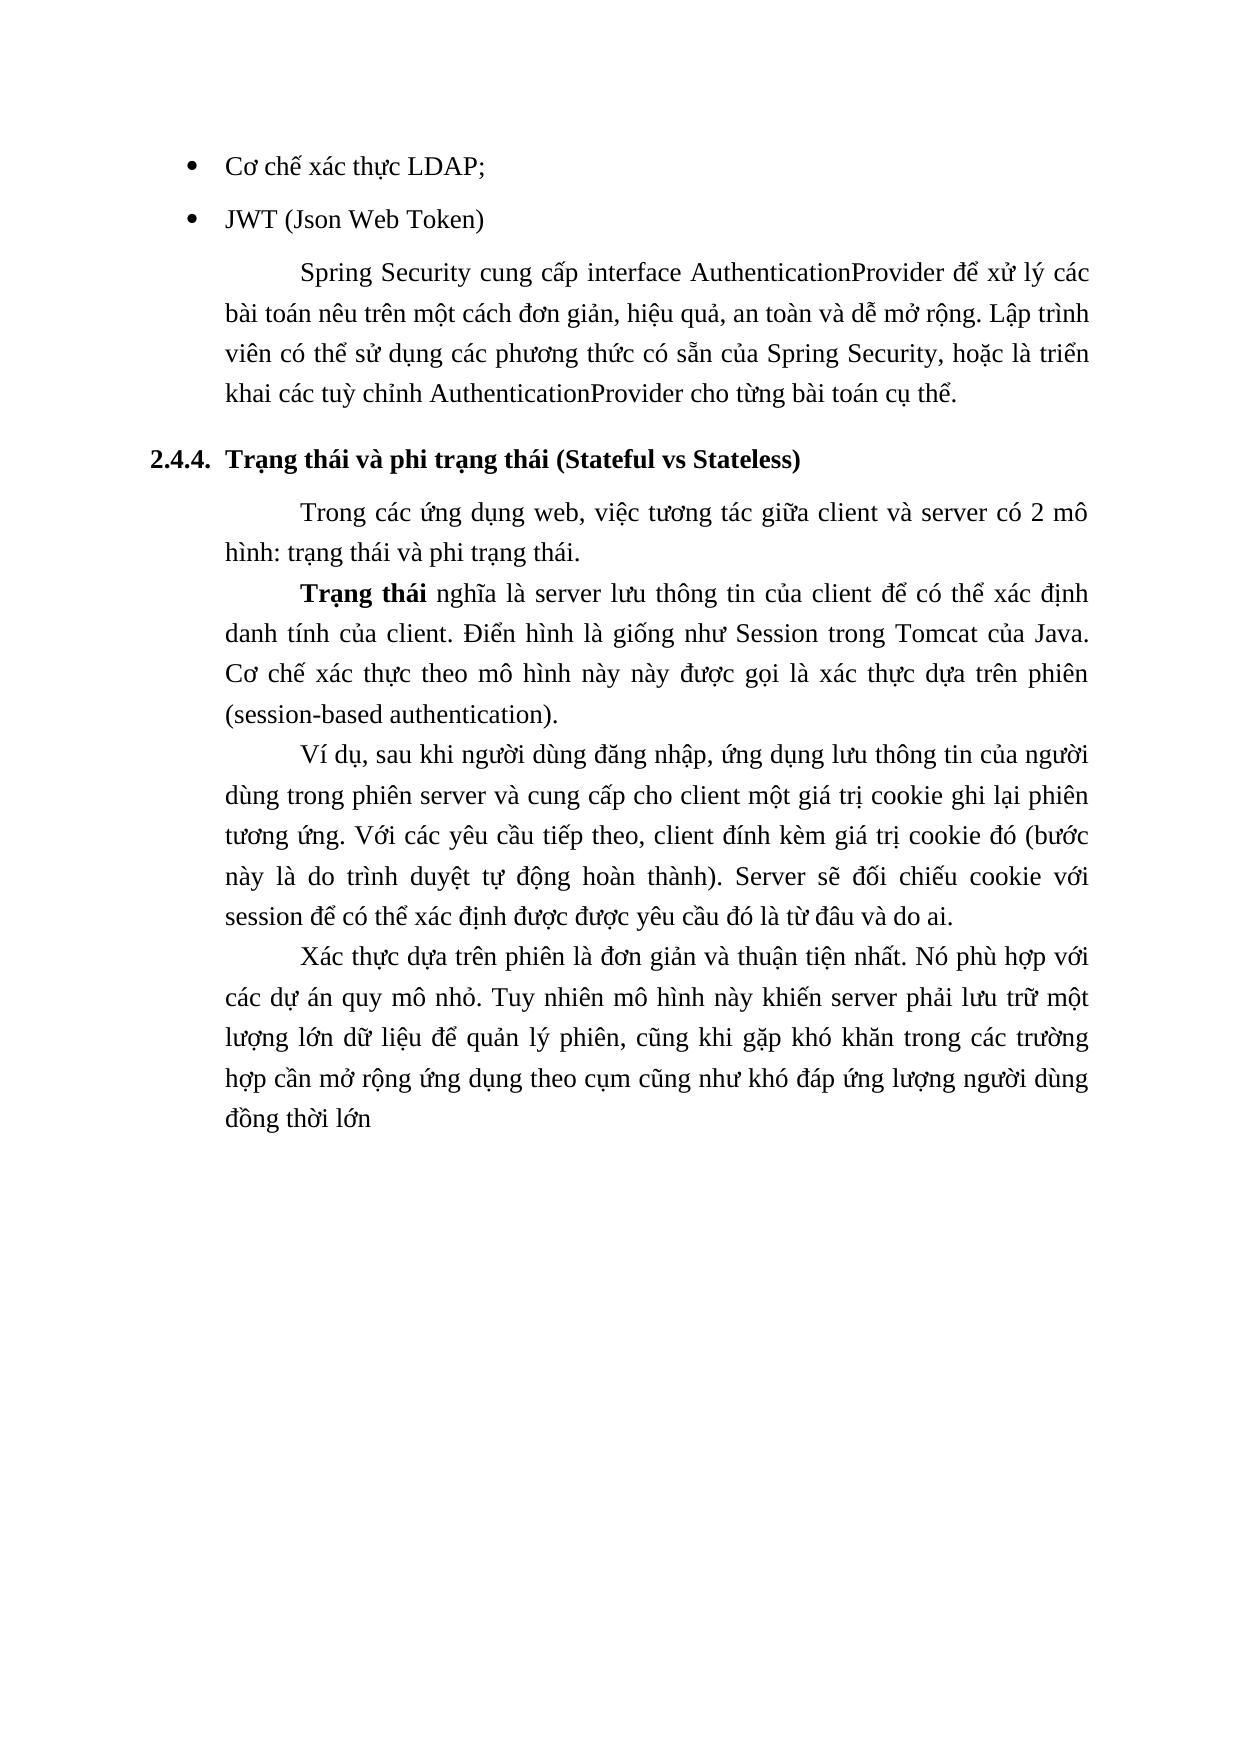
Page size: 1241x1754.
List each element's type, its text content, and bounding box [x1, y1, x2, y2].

text Ví dụ, sau khi người dùng đăng nhập, ứng dụng lưu thông tin của người dùng trong phiên server và cung cấp cho client một giá trị cookie ghi lại phiên tương ứng. Với các yêu cầu tiếp theo, client đính kèm giá trị cookie đó (bước này là do trình duyệt tự động hoàn thành). Server sẽ đối chiếu cookie với session để có thể xác định được được yêu cầu đó là từ đâu và do ai. [225, 738, 1090, 931]
list Trạng thái và phi trạng thái (Stateful vs Stateless) [150, 443, 1090, 474]
list JWT (Json Web Token) [187, 203, 1090, 234]
text Xác thực dựa trên phiên là đơn giản và thuận tiện nhất. Nó phù hợp với các dự án quy mô nhỏ. Tuy nhiên mô hình này khiến server phải lưu trữ một lượng lớn dữ liệu để quản lý phiên, cũng khi gặp khó khăn trong các trường hợp cần mở rộng ứng dụng theo cụm cũng như khó đáp ứng lượng người dùng đồng thời lớn [225, 940, 1090, 1133]
text Trong các ứng dụng web, việc tương tác giữa client và server có 2 mô hình: trạng thái và phi trạng thái. [225, 496, 1090, 567]
text Trạng thái nghĩa là server lưu thông tin của client để có thể xác định danh tính của client. Điển hình là giống như Session trong Tomcat của Java. Cơ chế xác thực theo mô hình này này được gọi là xác thực dựa trên phiên (session-based authentication). [225, 577, 1090, 729]
list Cơ chế xác thực LDAP; [187, 150, 1090, 181]
text Spring Security cung cấp interface AuthenticationProvider để xử lý các bài toán nêu trên một cách đơn giản, hiệu quả, an toàn và dễ mở rộng. Lập trình viên có thể sử dụng các phương thức có sẵn của Spring Security, hoặc là triển khai các tuỳ chỉnh AuthenticationProvider cho từng bài toán cụ thể. [225, 256, 1090, 409]
